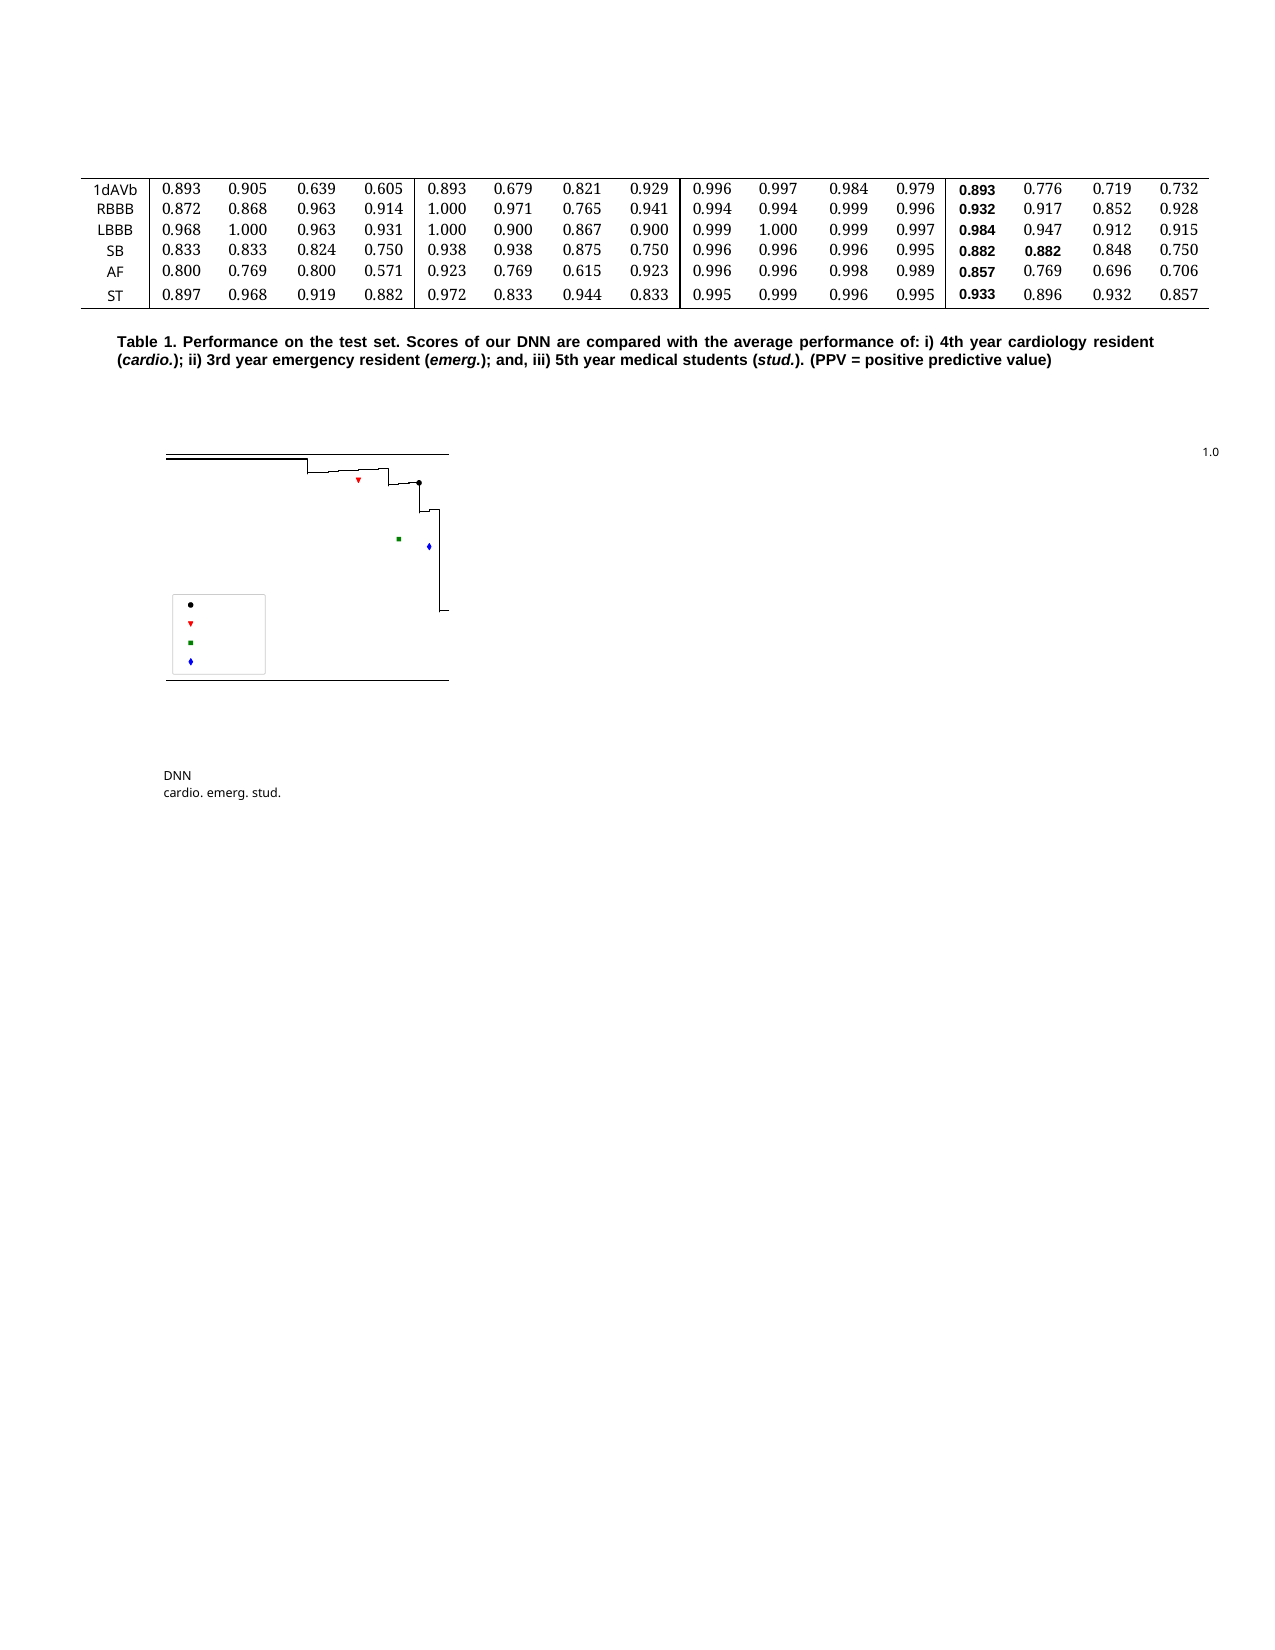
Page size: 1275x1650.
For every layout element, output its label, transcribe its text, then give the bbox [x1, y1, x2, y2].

text 1.0 [69, 444, 1219, 460]
table_cell 0.875 [547, 241, 615, 261]
table_cell 0.984 [946, 220, 1009, 241]
table_cell 0.995 [681, 282, 744, 308]
table_header 0.979 [880, 179, 945, 199]
table_cell 0.997 [880, 220, 945, 241]
table_cell 0.765 [547, 199, 615, 220]
table_cell 0.615 [547, 261, 615, 282]
table_cell 0.912 [1077, 220, 1145, 241]
table_cell 0.933 [946, 282, 1009, 308]
table_header 0.893 [150, 179, 213, 199]
table_header 0.929 [615, 179, 679, 199]
table_cell 0.996 [812, 241, 880, 261]
table_header 0.996 [681, 179, 744, 199]
table_cell 0.994 [745, 199, 812, 220]
table_cell 0.999 [812, 220, 880, 241]
table_cell 0.867 [547, 220, 615, 241]
table_header 0.905 [214, 179, 281, 199]
table_cell 0.800 [281, 261, 349, 282]
table_cell 0.931 [350, 220, 414, 241]
table_cell 0.963 [281, 199, 349, 220]
table_cell 0.968 [150, 220, 213, 241]
table_cell 0.833 [214, 241, 281, 261]
table_cell 0.996 [745, 261, 812, 282]
table_cell 0.995 [880, 241, 945, 261]
table_cell 0.769 [1009, 261, 1077, 282]
table_cell 0.857 [1145, 282, 1209, 308]
table_header 0.732 [1145, 179, 1209, 199]
table_header 1dAVb [81, 179, 149, 199]
table_cell 0.928 [1145, 199, 1209, 220]
table_cell 0.989 [880, 261, 945, 282]
table_cell 0.769 [214, 261, 281, 282]
table_cell 0.968 [214, 282, 281, 308]
table_cell 0.872 [150, 199, 213, 220]
table_cell 0.938 [415, 241, 479, 261]
table_cell 0.896 [1009, 282, 1077, 308]
table_cell 0.996 [812, 282, 880, 308]
table_cell 0.999 [745, 282, 812, 308]
text Table 1. Performance on the test set. Scores of our DNN are compared with the average performance of: i) 4th year cardiology resident (cardio.); ii) 3rd year emergency resident (emerg.); and, iii) 5th year medical students (stud.). (PPV = positive predictive value) [117, 332, 1168, 369]
table_cell 0.571 [350, 261, 414, 282]
table_cell 0.938 [479, 241, 547, 261]
table_header 0.821 [547, 179, 615, 199]
table_header 0.719 [1077, 179, 1145, 199]
table_cell 0.972 [415, 282, 479, 308]
table_cell 0.833 [615, 282, 679, 308]
table_cell 0.882 [350, 282, 414, 308]
table_cell 0.944 [547, 282, 615, 308]
table_header 0.639 [281, 179, 349, 199]
table_cell 0.995 [880, 282, 945, 308]
table_cell 0.917 [1009, 199, 1077, 220]
table_cell 0.882 [1009, 241, 1077, 261]
table_cell 0.941 [615, 199, 679, 220]
table_cell 0.882 [946, 241, 1009, 261]
table_cell 0.996 [745, 241, 812, 261]
table_cell 1.000 [415, 199, 479, 220]
table_cell 0.914 [350, 199, 414, 220]
table_header 0.997 [745, 179, 812, 199]
table_cell 1.000 [415, 220, 479, 241]
table_cell 0.932 [946, 199, 1009, 220]
table_header 0.605 [350, 179, 414, 199]
table_cell ST [81, 282, 149, 308]
table_cell 0.971 [479, 199, 547, 220]
table_header 0.893 [415, 179, 479, 199]
table_cell 0.852 [1077, 199, 1145, 220]
table_cell AF [81, 261, 149, 282]
table_cell 0.833 [150, 241, 213, 261]
table_cell 0.897 [150, 282, 213, 308]
table_cell 0.750 [615, 241, 679, 261]
table_cell LBBB [81, 220, 149, 241]
table_cell 0.868 [214, 199, 281, 220]
table_cell 0.900 [479, 220, 547, 241]
table_cell 0.848 [1077, 241, 1145, 261]
table_cell 0.750 [1145, 241, 1209, 261]
table_cell 0.999 [681, 220, 744, 241]
table_cell SB [81, 241, 149, 261]
table_cell 0.833 [479, 282, 547, 308]
table_cell 0.994 [681, 199, 744, 220]
table_cell 0.900 [615, 220, 679, 241]
table_header 0.776 [1009, 179, 1077, 199]
table_cell 0.963 [281, 220, 349, 241]
table_cell 0.769 [479, 261, 547, 282]
table_cell 0.996 [880, 199, 945, 220]
table_header 0.893 [946, 179, 1009, 199]
table_cell 0.706 [1145, 261, 1209, 282]
table_header 0.984 [812, 179, 880, 199]
table_cell 0.932 [1077, 282, 1145, 308]
table_cell 0.696 [1077, 261, 1145, 282]
table_cell 1.000 [214, 220, 281, 241]
table_header 0.679 [479, 179, 547, 199]
table_cell 0.947 [1009, 220, 1077, 241]
table_cell 0.915 [1145, 220, 1209, 241]
table_cell 0.996 [681, 261, 744, 282]
table_cell 0.996 [681, 241, 744, 261]
table_cell 0.824 [281, 241, 349, 261]
table_cell 0.998 [812, 261, 880, 282]
table_cell 0.999 [812, 199, 880, 220]
table_cell 0.919 [281, 282, 349, 308]
table_cell 1.000 [745, 220, 812, 241]
table_cell 0.923 [415, 261, 479, 282]
table_cell 0.857 [946, 261, 1009, 282]
table_cell RBBB [81, 199, 149, 220]
table_cell 0.800 [150, 261, 213, 282]
table_cell 0.923 [615, 261, 679, 282]
table_cell 0.750 [350, 241, 414, 261]
